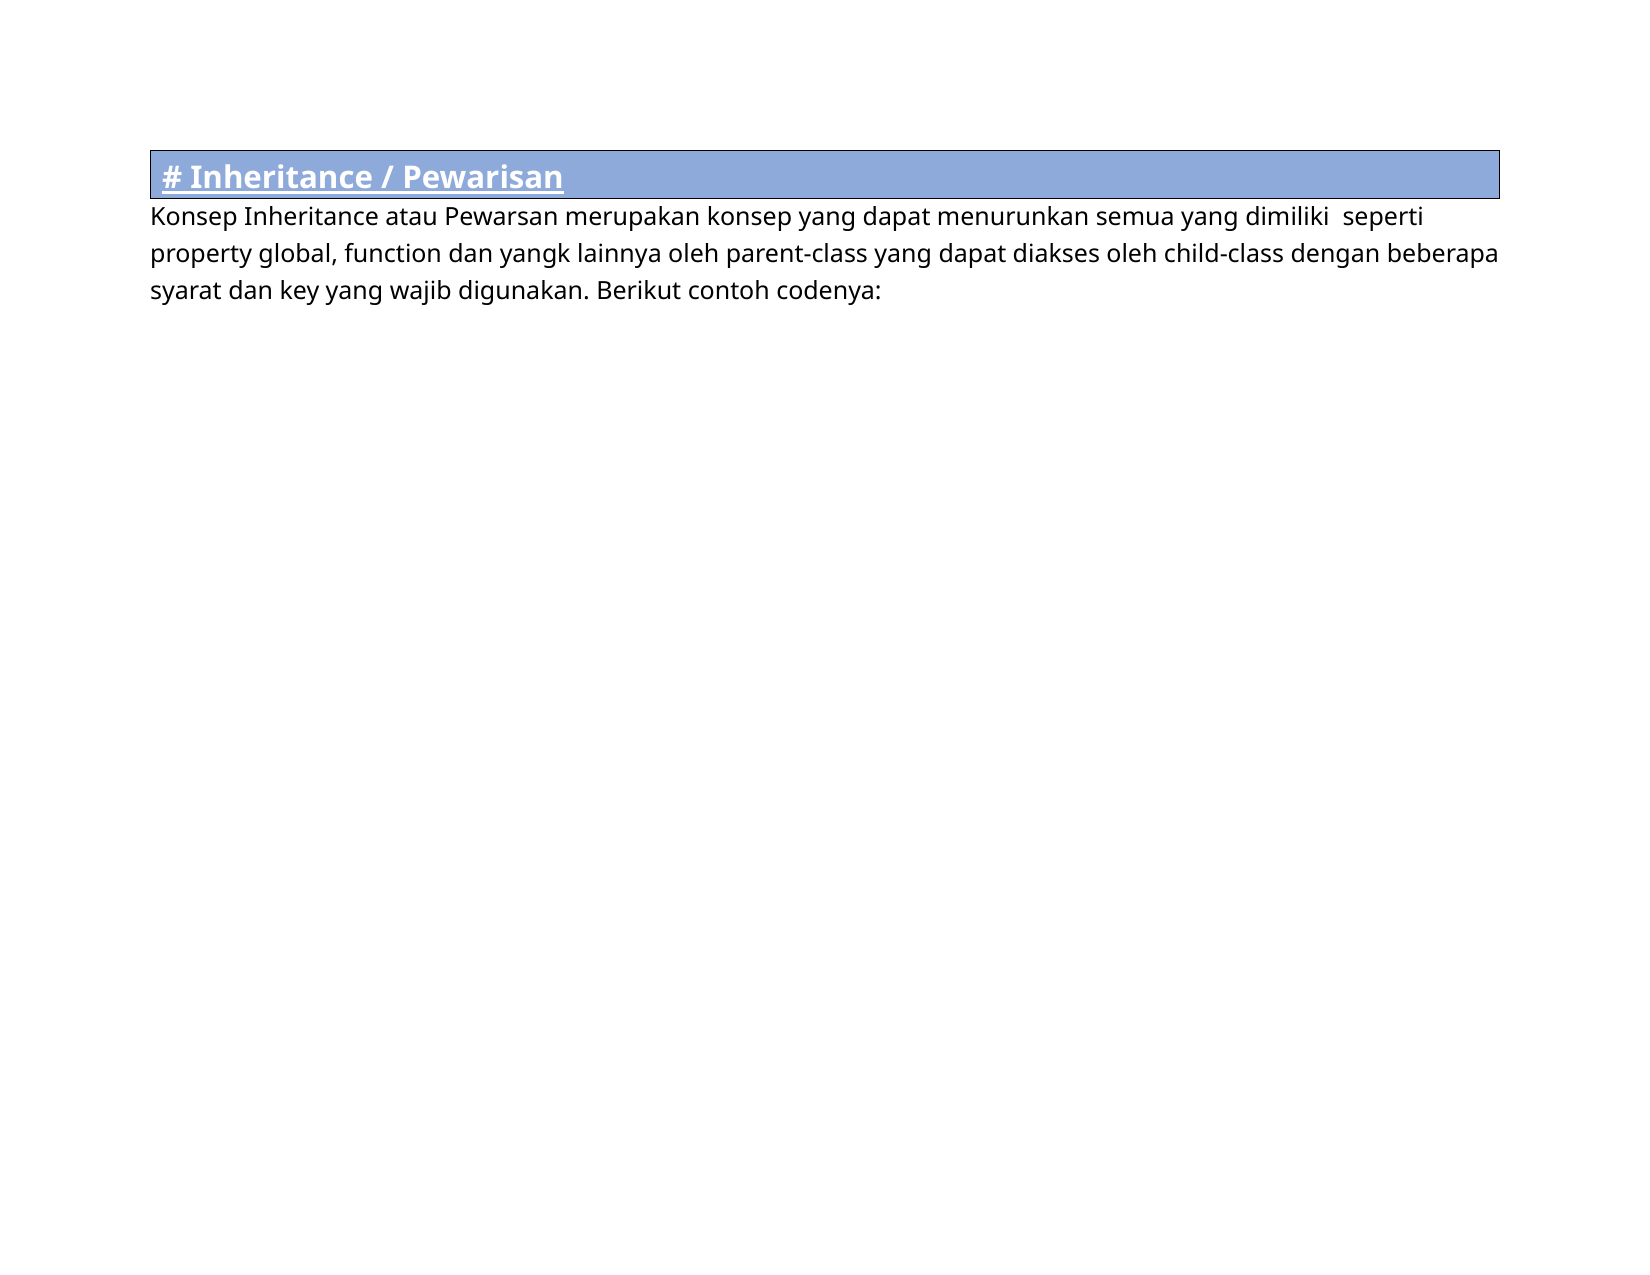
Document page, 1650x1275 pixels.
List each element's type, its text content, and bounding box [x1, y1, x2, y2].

text Konsep Inheritance atau Pewarsan merupakan konsep yang dapat menurunkan semua yang dimiliki seperti property global, function dan yangk lainnya oleh parent-class yang dapat diakses oleh child-class dengan beberapa syarat dan key yang wajib digunakan. Berikut contoh codenya: [150, 199, 1500, 306]
table_header # Inheritance / Pewarisan [151, 151, 1499, 198]
